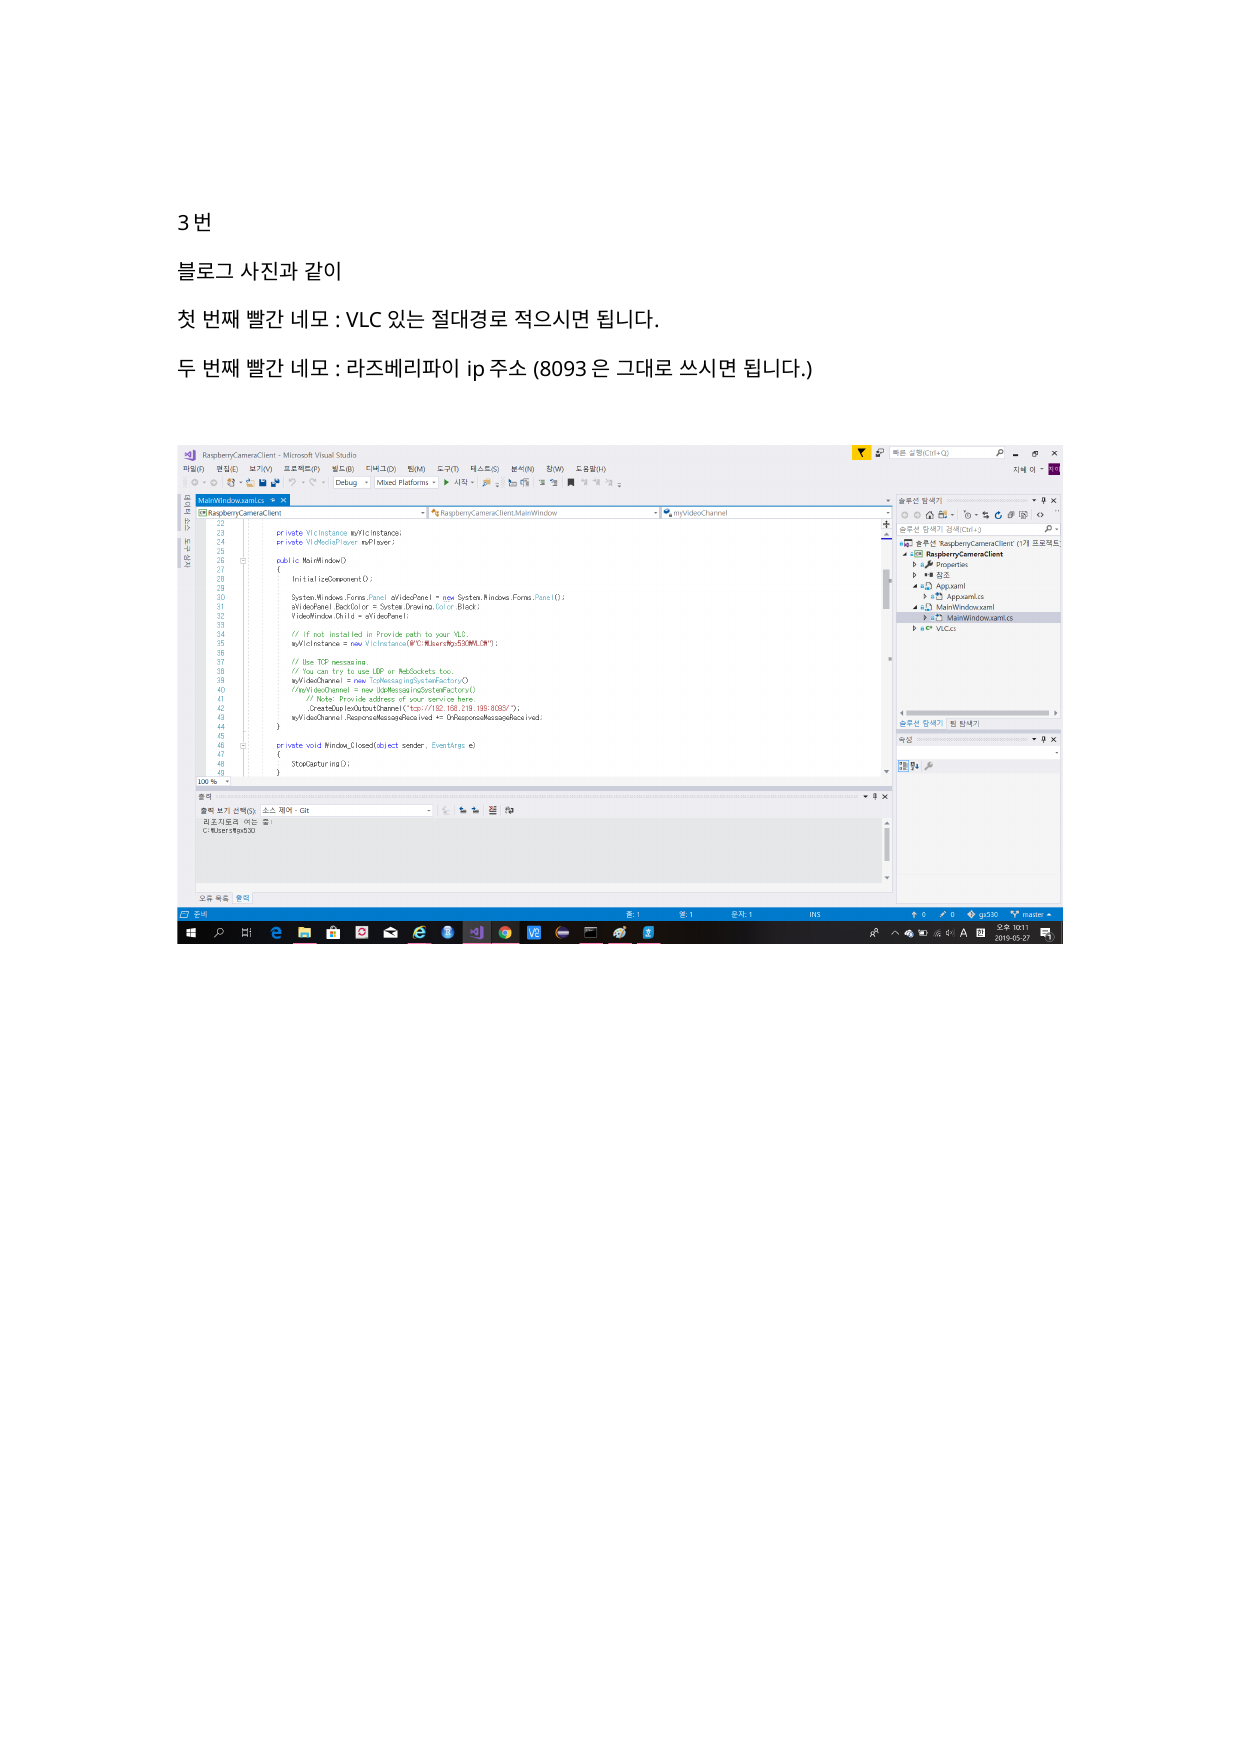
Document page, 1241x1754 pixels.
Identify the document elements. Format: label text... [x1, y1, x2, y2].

text 3번 [177, 207, 1063, 237]
text 두 번째 빨간 네모 : 라즈베리파이 ip주소 (8093은 그대로 쓰시면 됩니다.) [177, 352, 1063, 382]
picture [177, 445, 1063, 944]
text 블로그 사진과 같이 [177, 255, 1063, 285]
text 첫 번째 빨간 네모 : VLC 있는 절대경로 적으시면 됩니다. [177, 303, 1063, 334]
